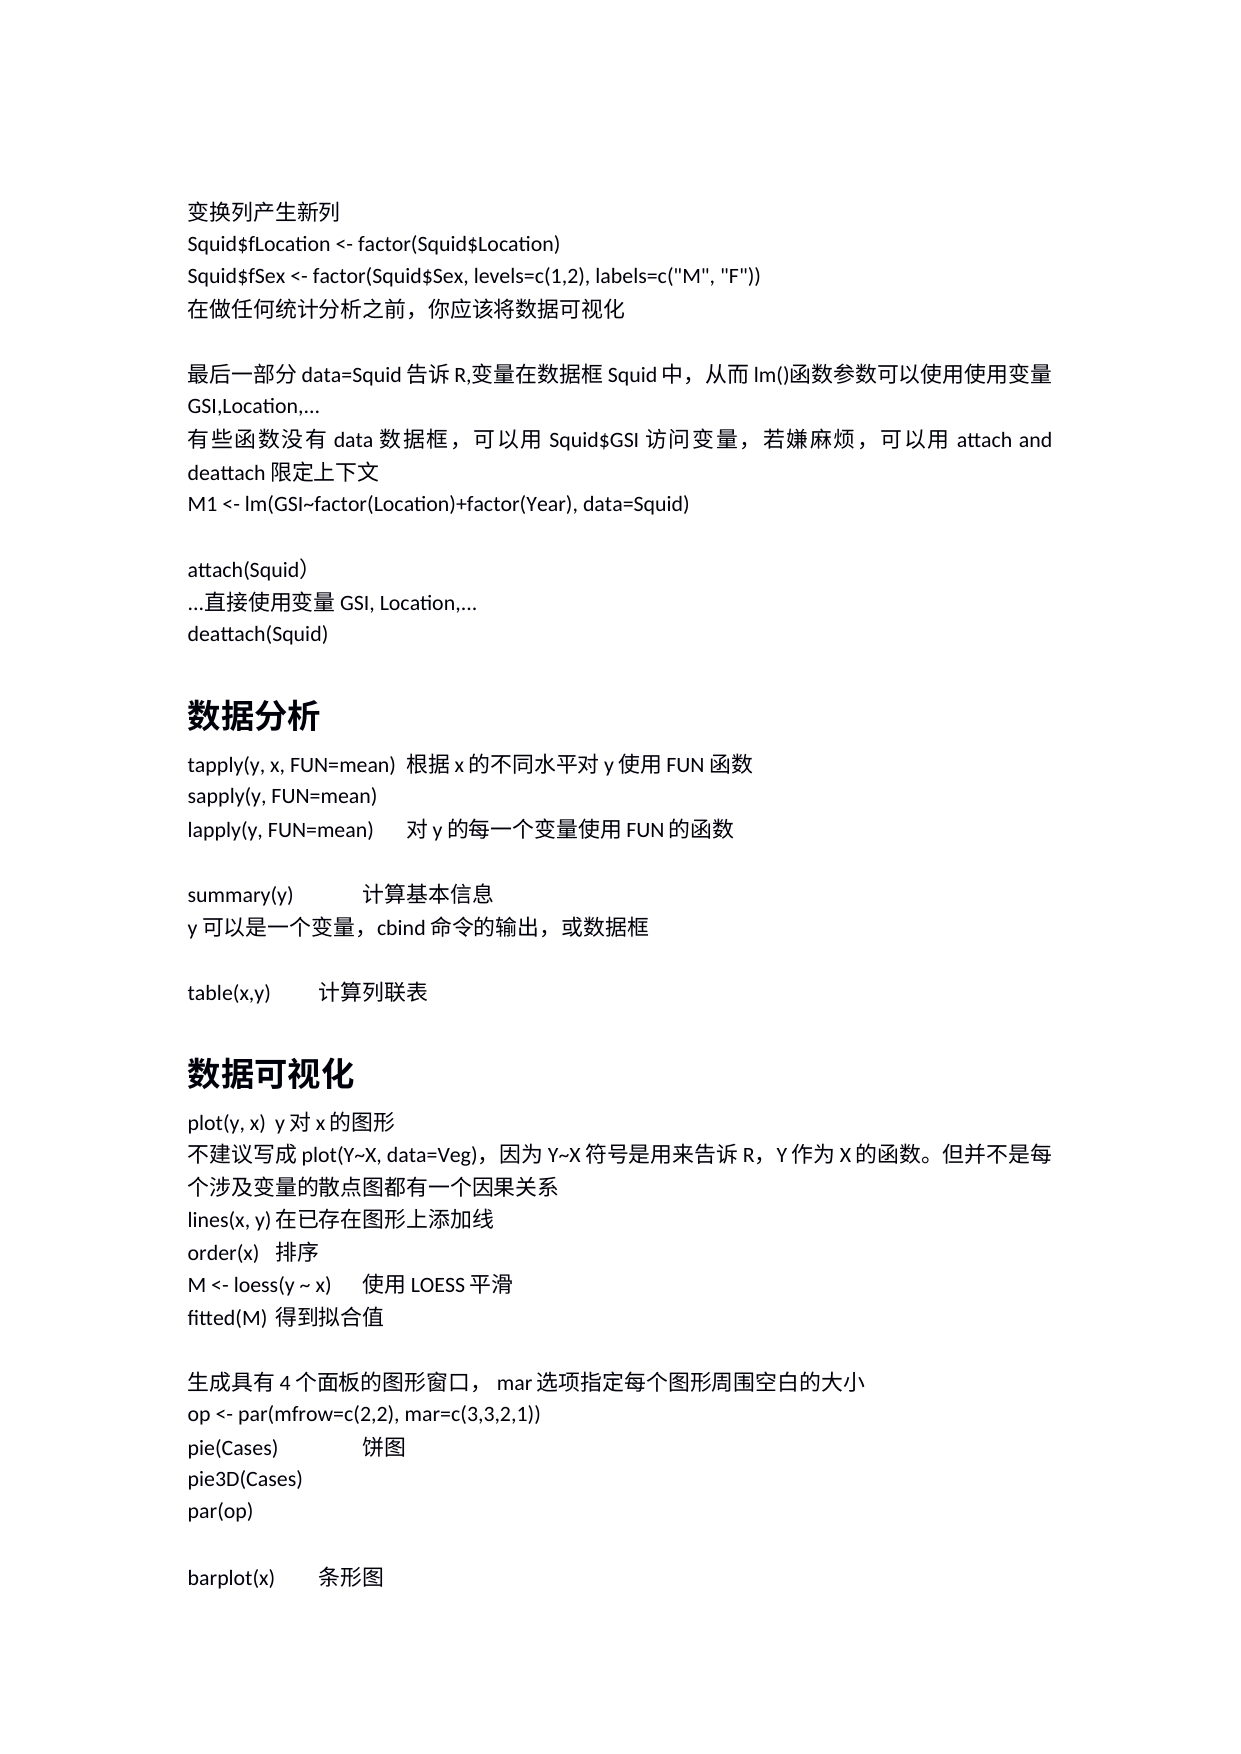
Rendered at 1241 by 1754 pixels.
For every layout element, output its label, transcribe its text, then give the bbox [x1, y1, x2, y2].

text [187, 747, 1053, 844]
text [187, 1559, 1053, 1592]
text 最后一部分data=Squid告诉R,变量在数据框 Squid中，从而lm()函数参数可以使用使用变量GSI,Location,... [187, 357, 1053, 422]
text Squid$fSex <- factor(Squid$Sex, levels=c(1,2), labels=c("M", "F")) [187, 259, 1053, 292]
text 变换列产生新列 [187, 194, 1053, 227]
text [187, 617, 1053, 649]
text Squid$fLocation <- factor(Squid$Location) [187, 227, 1053, 259]
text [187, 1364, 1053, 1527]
text ...直接使用变量GSI, Location,... [187, 584, 1053, 617]
text 在做任何统计分析之前，你应该将数据可视化 [187, 292, 1053, 324]
text attach(Squid） [187, 552, 1053, 584]
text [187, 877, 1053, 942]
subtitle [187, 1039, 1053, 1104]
text M1 <- lm(GSI~factor(Location)+factor(Year), data=Squid) [187, 487, 1053, 519]
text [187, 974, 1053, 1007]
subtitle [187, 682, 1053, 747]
text 有些函数没有data数据框，可以用Squid$GSI访问变量，若嫌麻烦，可以用attach and deattach限定上下文 [187, 422, 1053, 487]
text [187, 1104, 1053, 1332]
